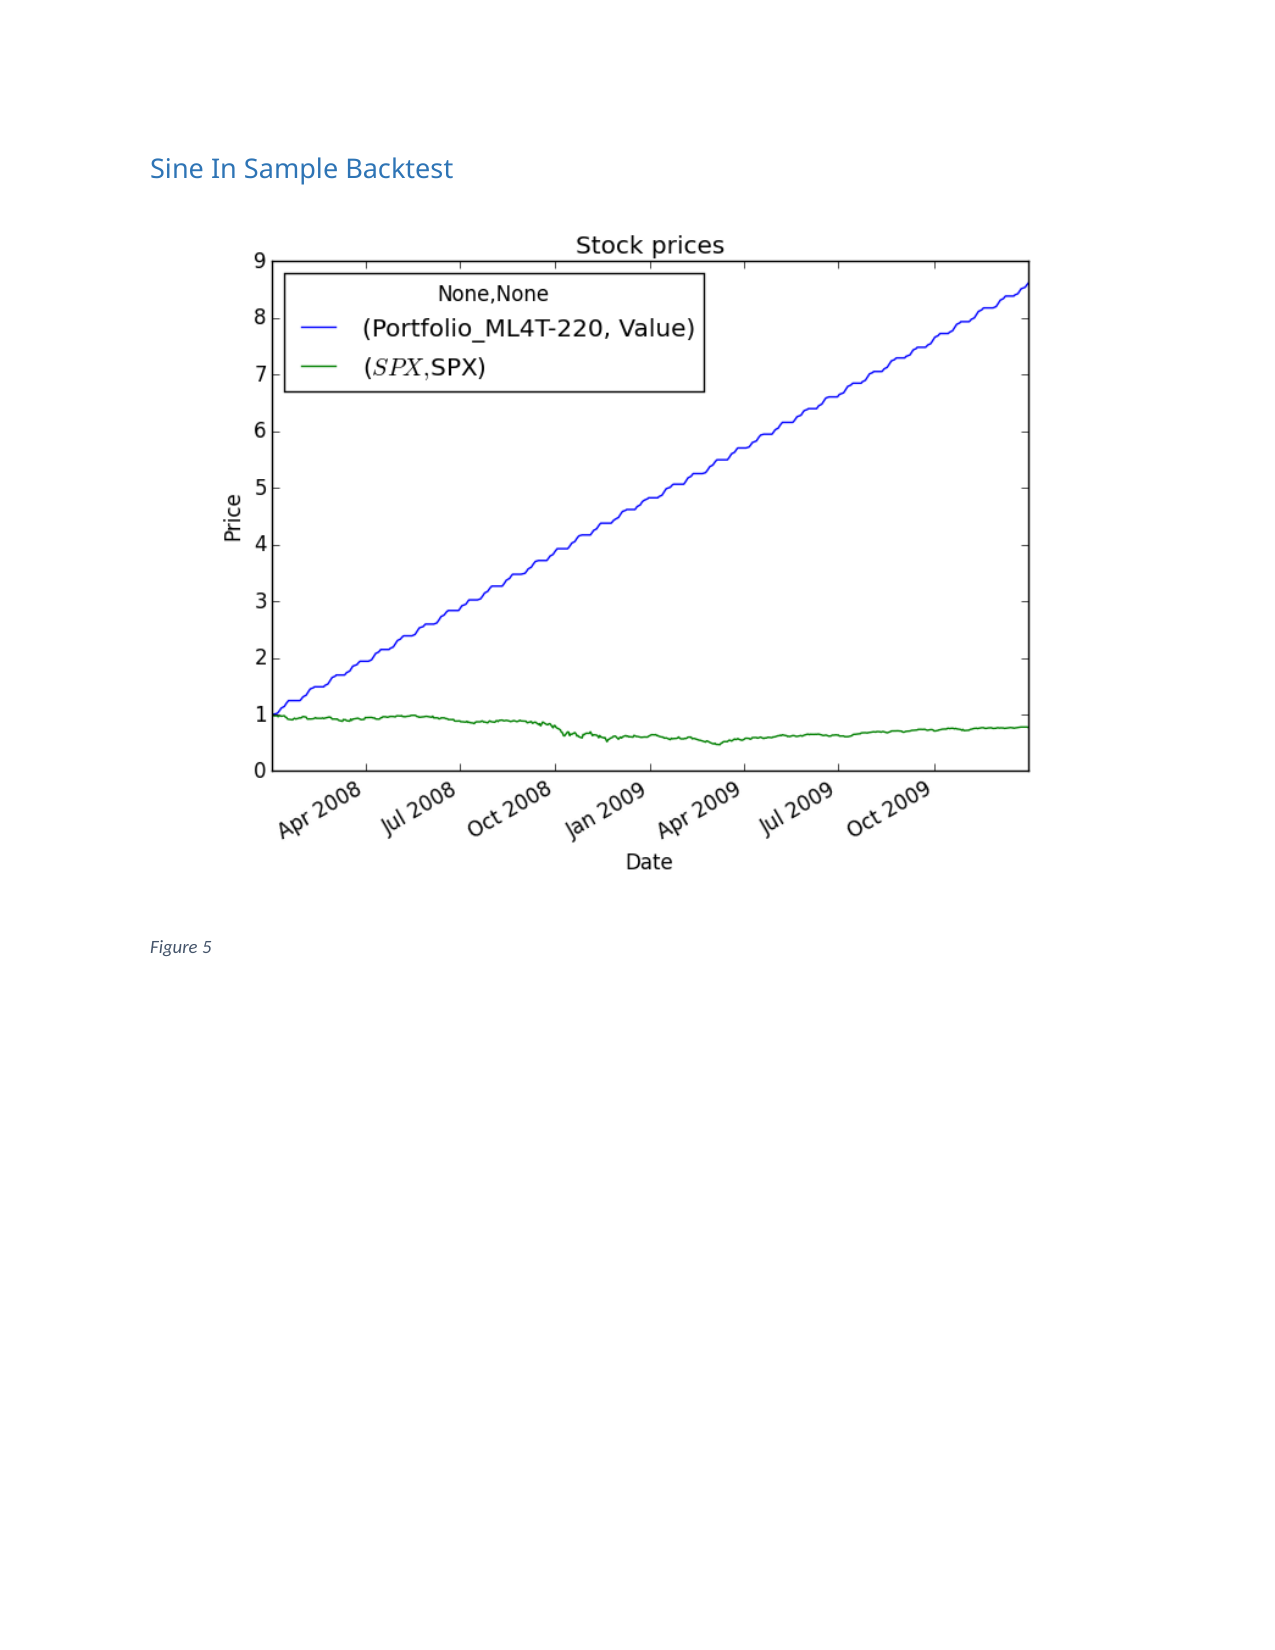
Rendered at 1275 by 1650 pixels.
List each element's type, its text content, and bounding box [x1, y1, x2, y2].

text Figure 5 [150, 935, 1125, 958]
subtitle Sine In Sample Backtest [150, 150, 1125, 187]
picture [150, 189, 1126, 917]
